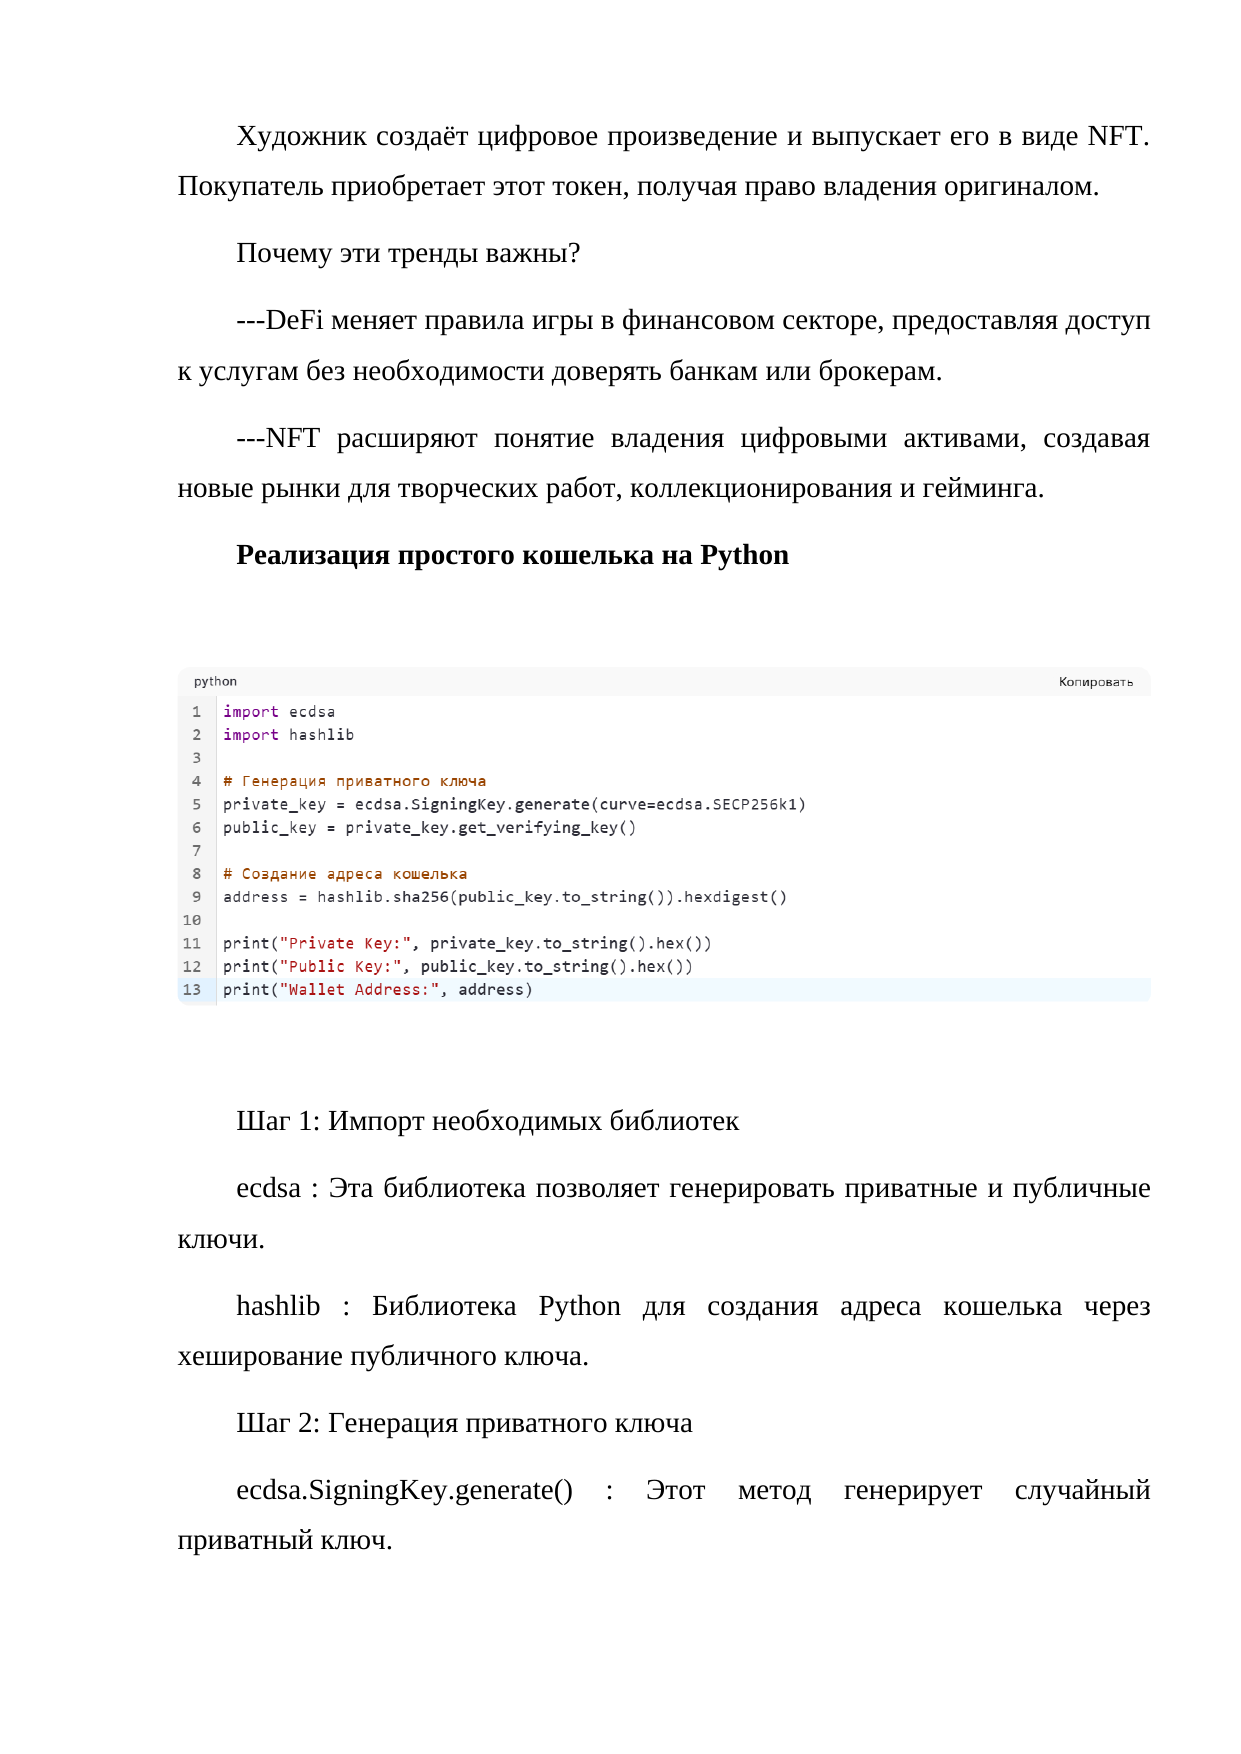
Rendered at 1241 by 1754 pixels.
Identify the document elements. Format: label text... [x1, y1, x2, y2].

text hashlib : Библиотека Python для создания адреса кошелька через хеширование публичного ключа. [177, 1288, 1152, 1372]
text Почему эти тренды важны? [177, 235, 1152, 269]
text ---NFT расширяют понятие владения цифровыми активами, создавая новые рынки для творческих работ, коллекционирования и гейминга. [177, 420, 1152, 503]
text Шаг 1: Импорт необходимых библиотек [177, 1103, 1152, 1137]
subtitle Реализация простого кошелька на Python [177, 537, 1152, 571]
text ecdsa : Эта библиотека позволяет генерировать приватные и публичные ключи. [177, 1170, 1152, 1254]
text ecdsa.SigningKey.generate() : Этот метод генерирует случайный приватный ключ. [177, 1472, 1152, 1556]
text Шаг 2: Генерация приватного ключа [177, 1405, 1152, 1438]
text Художник создаёт цифровое произведение и выпускает его в виде NFT. Покупатель приобретает этот токен, получая право владения оригиналом. [177, 118, 1152, 202]
picture [177, 666, 1152, 1006]
text ---DeFi меняет правила игры в финансовом секторе, предоставляя доступ к услугам без необходимости доверять банкам или брокерам. [177, 302, 1152, 386]
